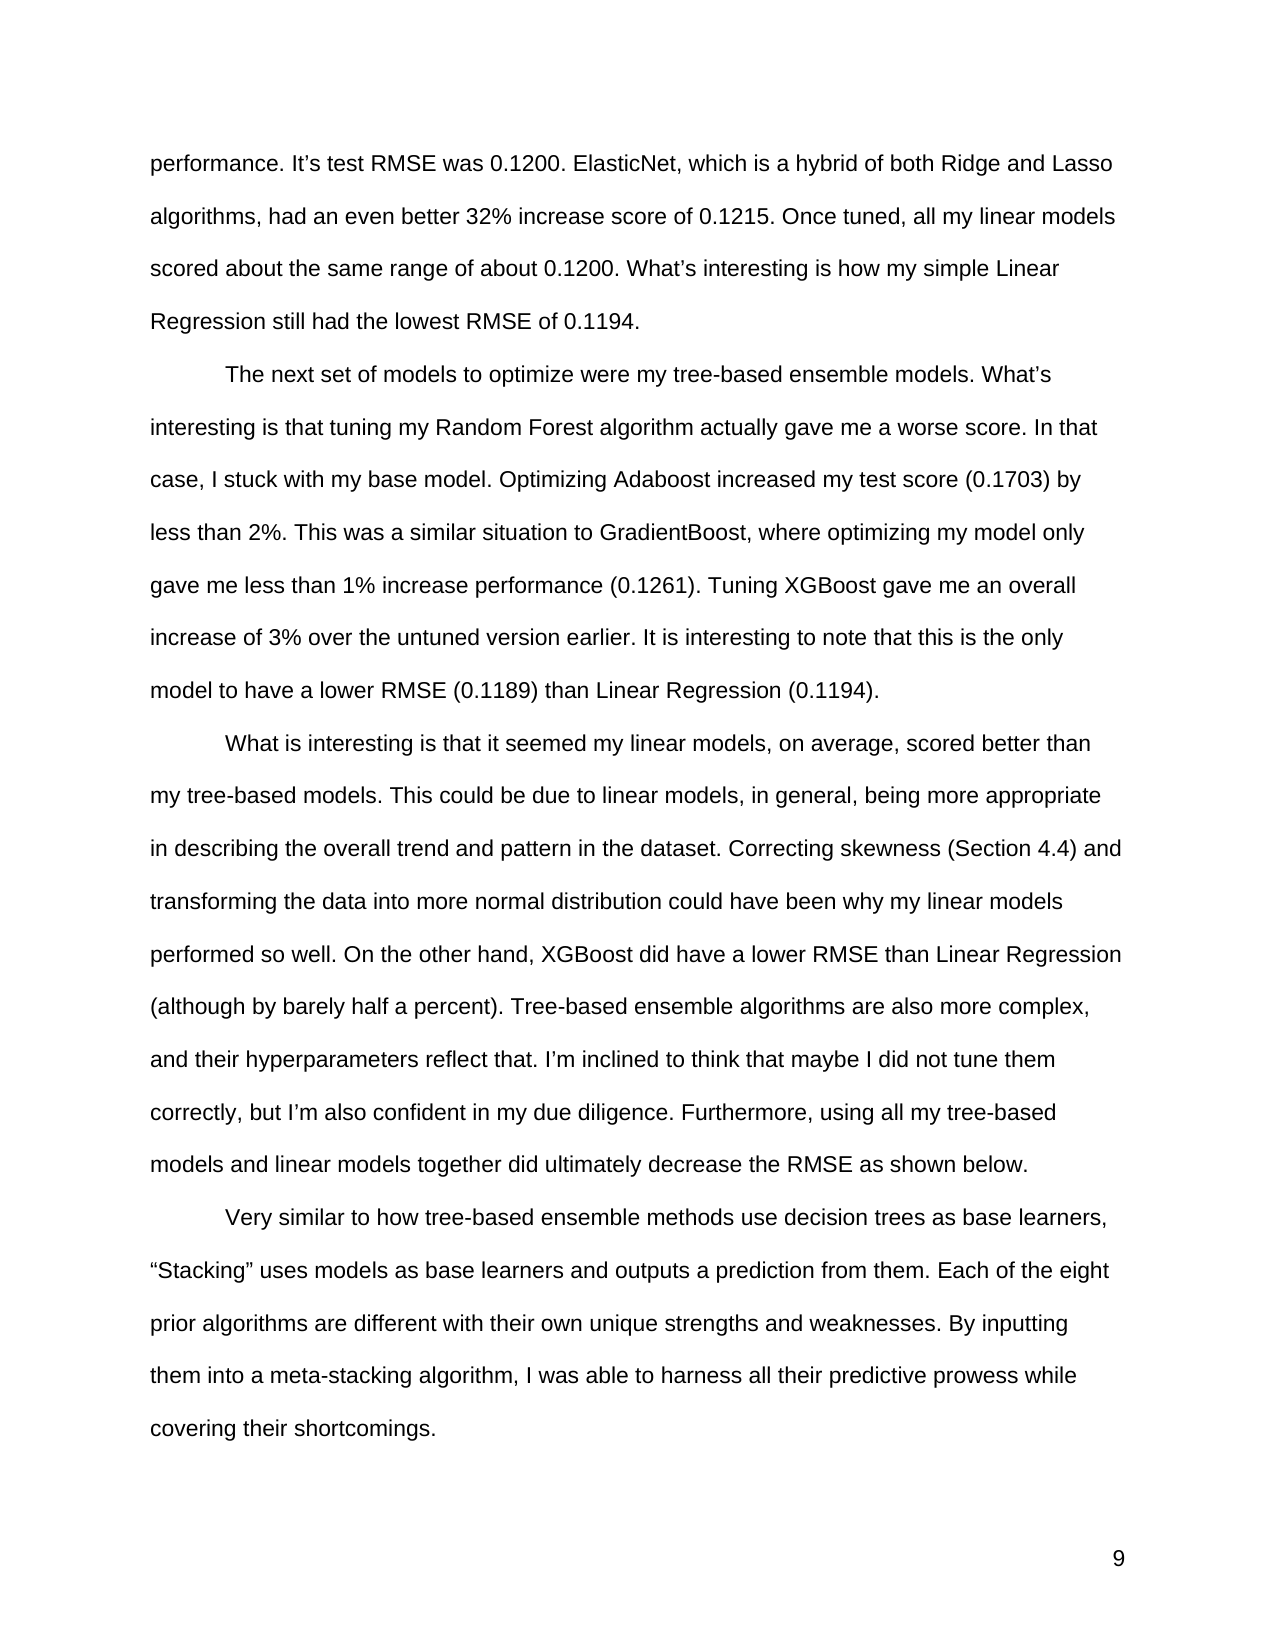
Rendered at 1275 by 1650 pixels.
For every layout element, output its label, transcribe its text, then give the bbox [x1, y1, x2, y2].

text The next set of models to optimize were my tree-based ensemble models. What’s interesting is that tuning my Random Forest algorithm actually gave me a worse score. In that case, I stuck with my base model. Optimizing Adaboost increased my test score (0.1703) by less than 2%. This was a similar situation to GradientBoost, where optimizing my model only gave me less than 1% increase performance (0.1261). Tuning XGBoost gave me an overall increase of 3% over the untuned version earlier. It is interesting to note that this is the only model to have a lower RMSE (0.1189) than Linear Regression (0.1194). [150, 361, 1125, 703]
